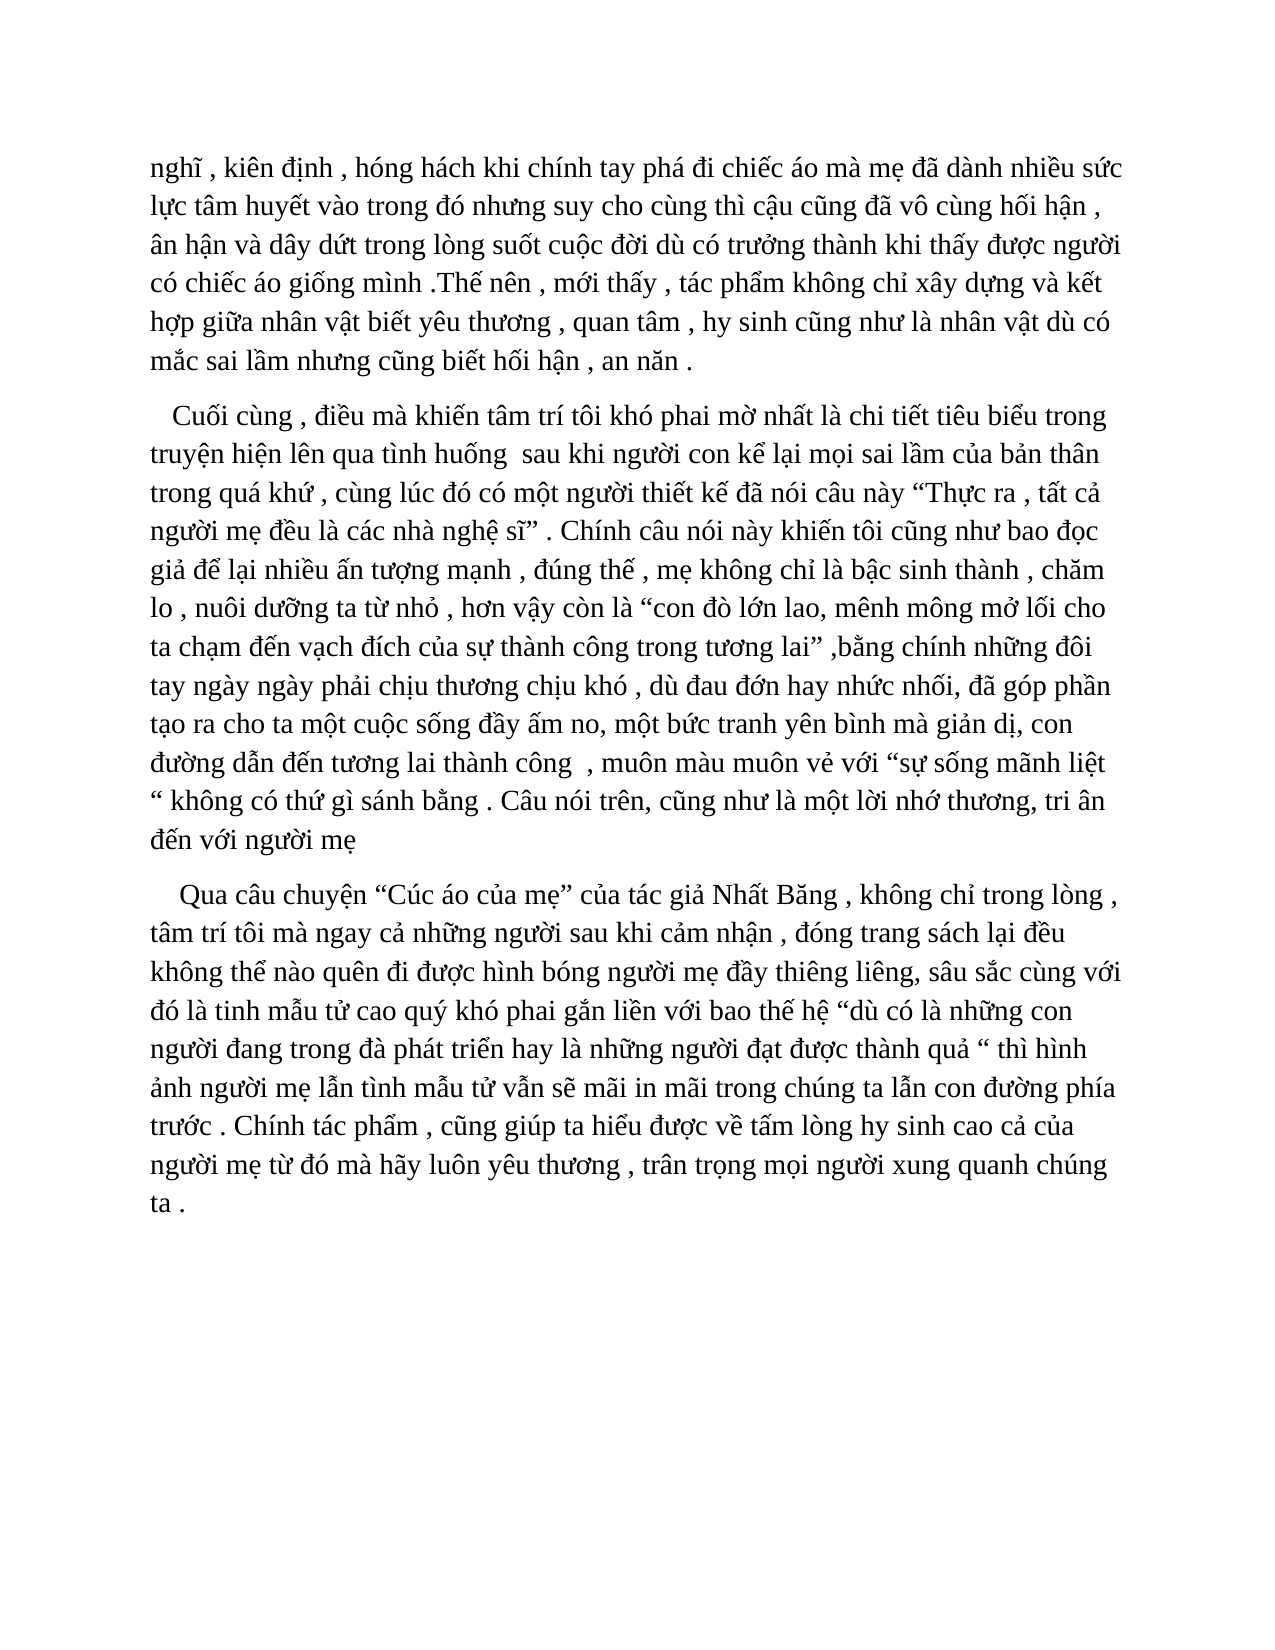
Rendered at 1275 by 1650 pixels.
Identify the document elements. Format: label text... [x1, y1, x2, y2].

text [150, 150, 1125, 376]
text Qua câu chuyện “Cúc áo của mẹ” của tác giả Nhất Băng , không chỉ trong lòng , tâm trí tôi mà ngay cả những người sau khi cảm nhận , đóng trang sách lại đều không thể nào quên đi được hình bóng người mẹ đầy thiêng liêng, sâu sắc cùng với đó là tinh mẫu tử cao quý khó phai gắn liền với bao thế hệ “dù có là những con người đang trong đà phát triển hay là những người đạt được thành quả “ thì hình ảnh người mẹ lẫn tình mẫu tử vẫn sẽ mãi in mãi trong chúng ta lẫn con đường phía trước . Chính tác phẩm , cũng giúp ta hiểu được về tấm lòng hy sinh cao cả của người mẹ từ đó mà hãy luôn yêu thương , trân trọng mọi người xung quanh chúng ta . [150, 877, 1125, 1219]
text Cuối cùng , điều mà khiến tâm trí tôi khó phai mờ nhất là chi tiết tiêu biểu trong truyện hiện lên qua tình huống sau khi người con kể lại mọi sai lầm của bản thân trong quá khứ , cùng lúc đó có một người thiết kế đã nói câu này “Thực ra , tất cả người mẹ đều là các nhà nghệ sĩ” . Chính câu nói này khiến tôi cũng như bao đọc giả để lại nhiều ấn tượng mạnh , đúng thế , mẹ không chỉ là bậc sinh thành , chăm lo , nuôi dưỡng ta từ nhỏ , hơn vậy còn là “con đò lớn lao, mênh mông mở lối cho ta chạm đến vạch đích của sự thành công trong tương lai” ,bằng chính những đôi tay ngày ngày phải chịu thương chịu khó , dù đau đớn hay nhức nhối, đã góp phần tạo ra cho ta một cuộc sống đầy ấm no, một bức tranh yên bình mà giản dị, con đường dẫn đến tương lai thành công , muôn màu muôn vẻ với “sự sống mãnh liệt “ không có thứ gì sánh bằng . Câu nói trên, cũng như là một lời nhớ thương, tri ân đến với người mẹ [150, 398, 1125, 855]
